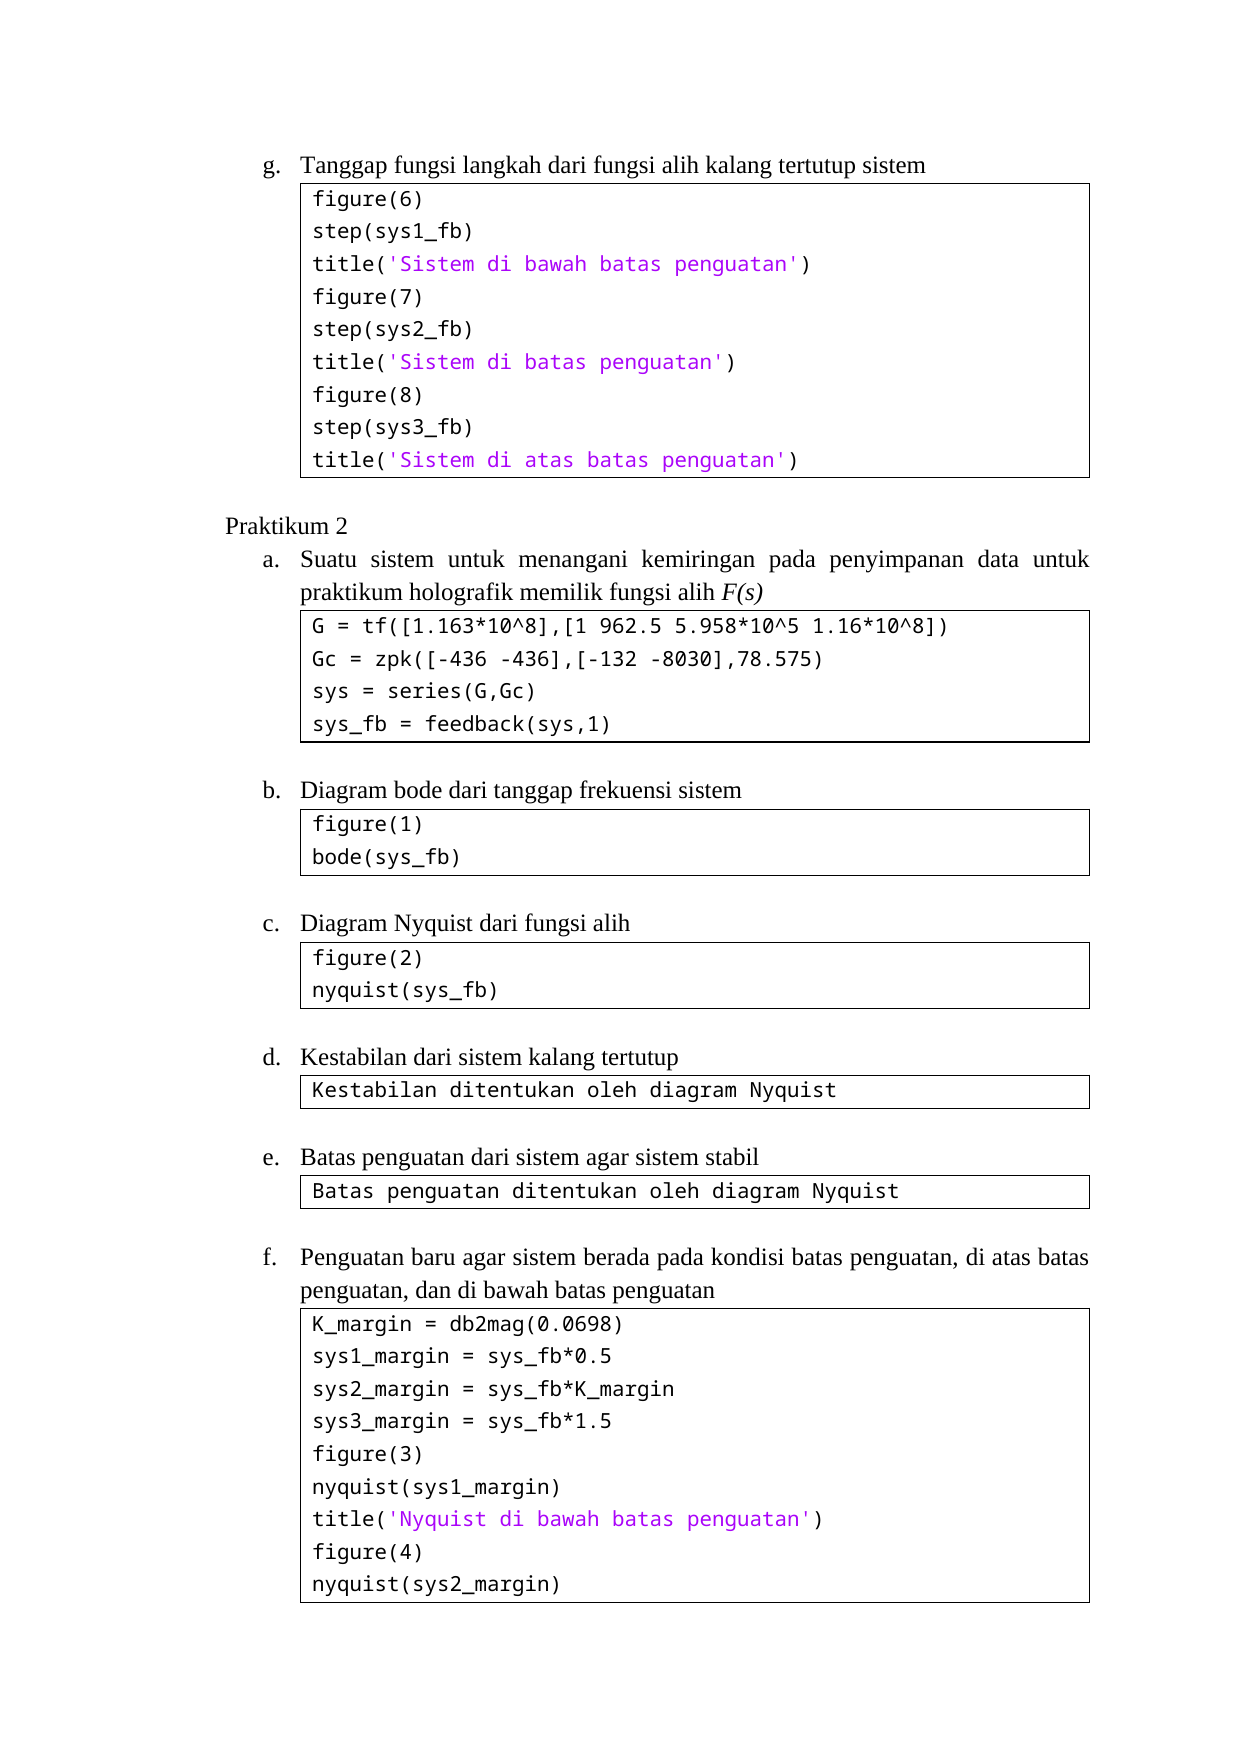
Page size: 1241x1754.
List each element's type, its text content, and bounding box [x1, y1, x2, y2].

table_header G = tf([1.163*10^8],[1 962.5 5.958*10^5 1.16*10^8]) Gc = zpk([-436 -436],[-132 -8030],78.575) sys = series(G,Gc) sys_fb = feedback(sys,1) [301, 611, 1089, 741]
list Kestabilan dari sistem kalang tertutup [262, 1042, 1090, 1070]
list Tanggap fungsi langkah dari fungsi alih kalang tertutup sistem [262, 150, 1090, 179]
list Batas penguatan dari sistem agar sistem stabil [262, 1142, 1090, 1171]
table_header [301, 1309, 1089, 1602]
table_header Kestabilan ditentukan oleh diagram Nyquist [301, 1076, 1089, 1108]
table_header Batas penguatan ditentukan oleh diagram Nyquist [301, 1176, 1089, 1208]
table_header figure(2) nyquist(sys_fb) [301, 943, 1089, 1007]
text Praktikum 2 [150, 511, 1090, 540]
list Diagram Nyquist dari fungsi alih [262, 908, 1090, 937]
list Penguatan baru agar sistem berada pada kondisi batas penguatan, di atas batas penguatan, dan di bawah batas penguatan [262, 1242, 1090, 1303]
table_header figure(1) bode(sys_fb) [301, 810, 1089, 874]
list Diagram bode dari tanggap frekuensi sistem [262, 776, 1090, 804]
list Suatu sistem untuk menangani kemiringan pada penyimpanan data untuk praktikum holografik memilik fungsi alih F(s) [262, 544, 1090, 606]
table_header figure(6) step(sys1_fb) title('Sistem di bawah batas penguatan') figure(7) step(sys2_fb) title('Sistem di batas penguatan') figure(8) step(sys3_fb) title('Sistem di atas batas penguatan') [301, 184, 1089, 477]
